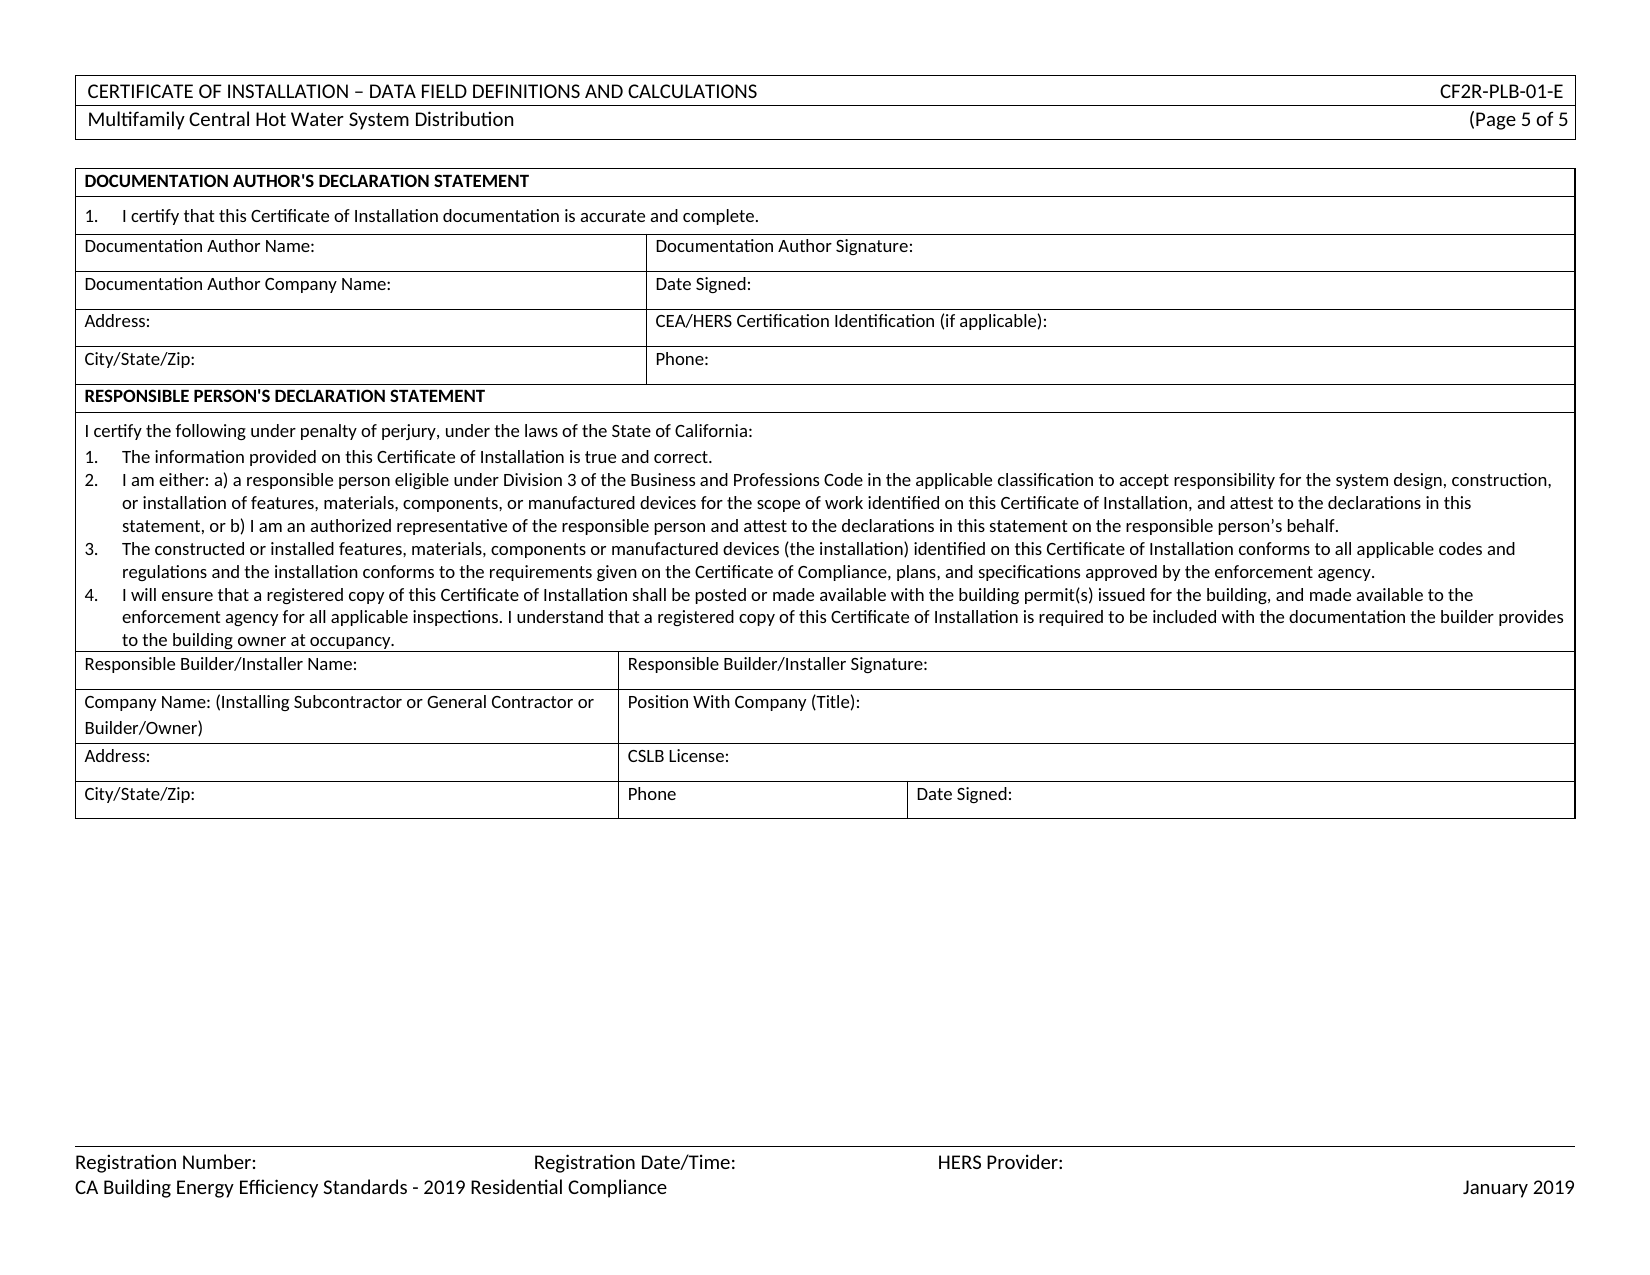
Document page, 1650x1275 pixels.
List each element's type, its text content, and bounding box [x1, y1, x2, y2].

table_header Documentation Author's Declaration Statement [76, 169, 1574, 196]
table_cell Phone: [647, 347, 1574, 383]
table_cell Responsible Person's Declaration statement [76, 385, 1574, 412]
table_cell Documentation Author Company Name: [76, 272, 646, 308]
table_cell Address: [76, 310, 646, 346]
table_cell City/State/Zip: [76, 782, 618, 818]
table_cell City/State/Zip: [76, 347, 646, 383]
table_cell Phone [619, 782, 907, 818]
table_cell CEA/HERS Certification Identification (if applicable): [647, 310, 1574, 346]
table_cell Documentation Author Name: [76, 235, 646, 271]
table_cell Position With Company (Title): [619, 690, 1574, 743]
table_cell Date Signed: [908, 782, 1574, 818]
table_cell I certify that this Certificate of Installation documentation is accurate and complete. [76, 197, 1574, 233]
table_cell I certify the following under penalty of perjury, under the laws of the State of California: The information provided on this Certificate of Installation is true and correct. I am either: a) a responsible person eligible under Division 3 of the Business and Professions Code in the applicable classification to accept responsibility for the system design, construction, or installation of features, materials, components, or manufactured devices for the scope of work identified on this Certificate of Installation, and attest to the declarations in this statement, or b) I am an authorized representative of the responsible person and attest to the declarations in this statement on the responsible person’s behalf. The constructed or installed features, materials, components or manufactured devices (the installation) identified on this Certificate of Installation conforms to all applicable codes and regulations and the installation conforms to the requirements given on the Certificate of Compliance, plans, and specifications approved by the enforcement agency. I will ensure that a registered copy of this Certificate of Installation shall be posted or made available with the building permit(s) issued for the building, and made available to the enforcement agency for all applicable inspections. I understand that a registered copy of this Certificate of Installation is required to be included with the documentation the builder provides to the building owner at occupancy. [76, 413, 1574, 651]
table_cell CSLB License: [619, 744, 1574, 781]
table_cell Responsible Builder/Installer Signature: [619, 652, 1574, 689]
table_cell Responsible Builder/Installer Name: [76, 652, 618, 689]
table_cell Company Name: (Installing Subcontractor or General Contractor or Builder/Owner) [76, 690, 618, 743]
table_cell Address: [76, 744, 618, 781]
table_cell Date Signed: [647, 272, 1574, 308]
table_cell Documentation Author Signature: [647, 235, 1574, 271]
